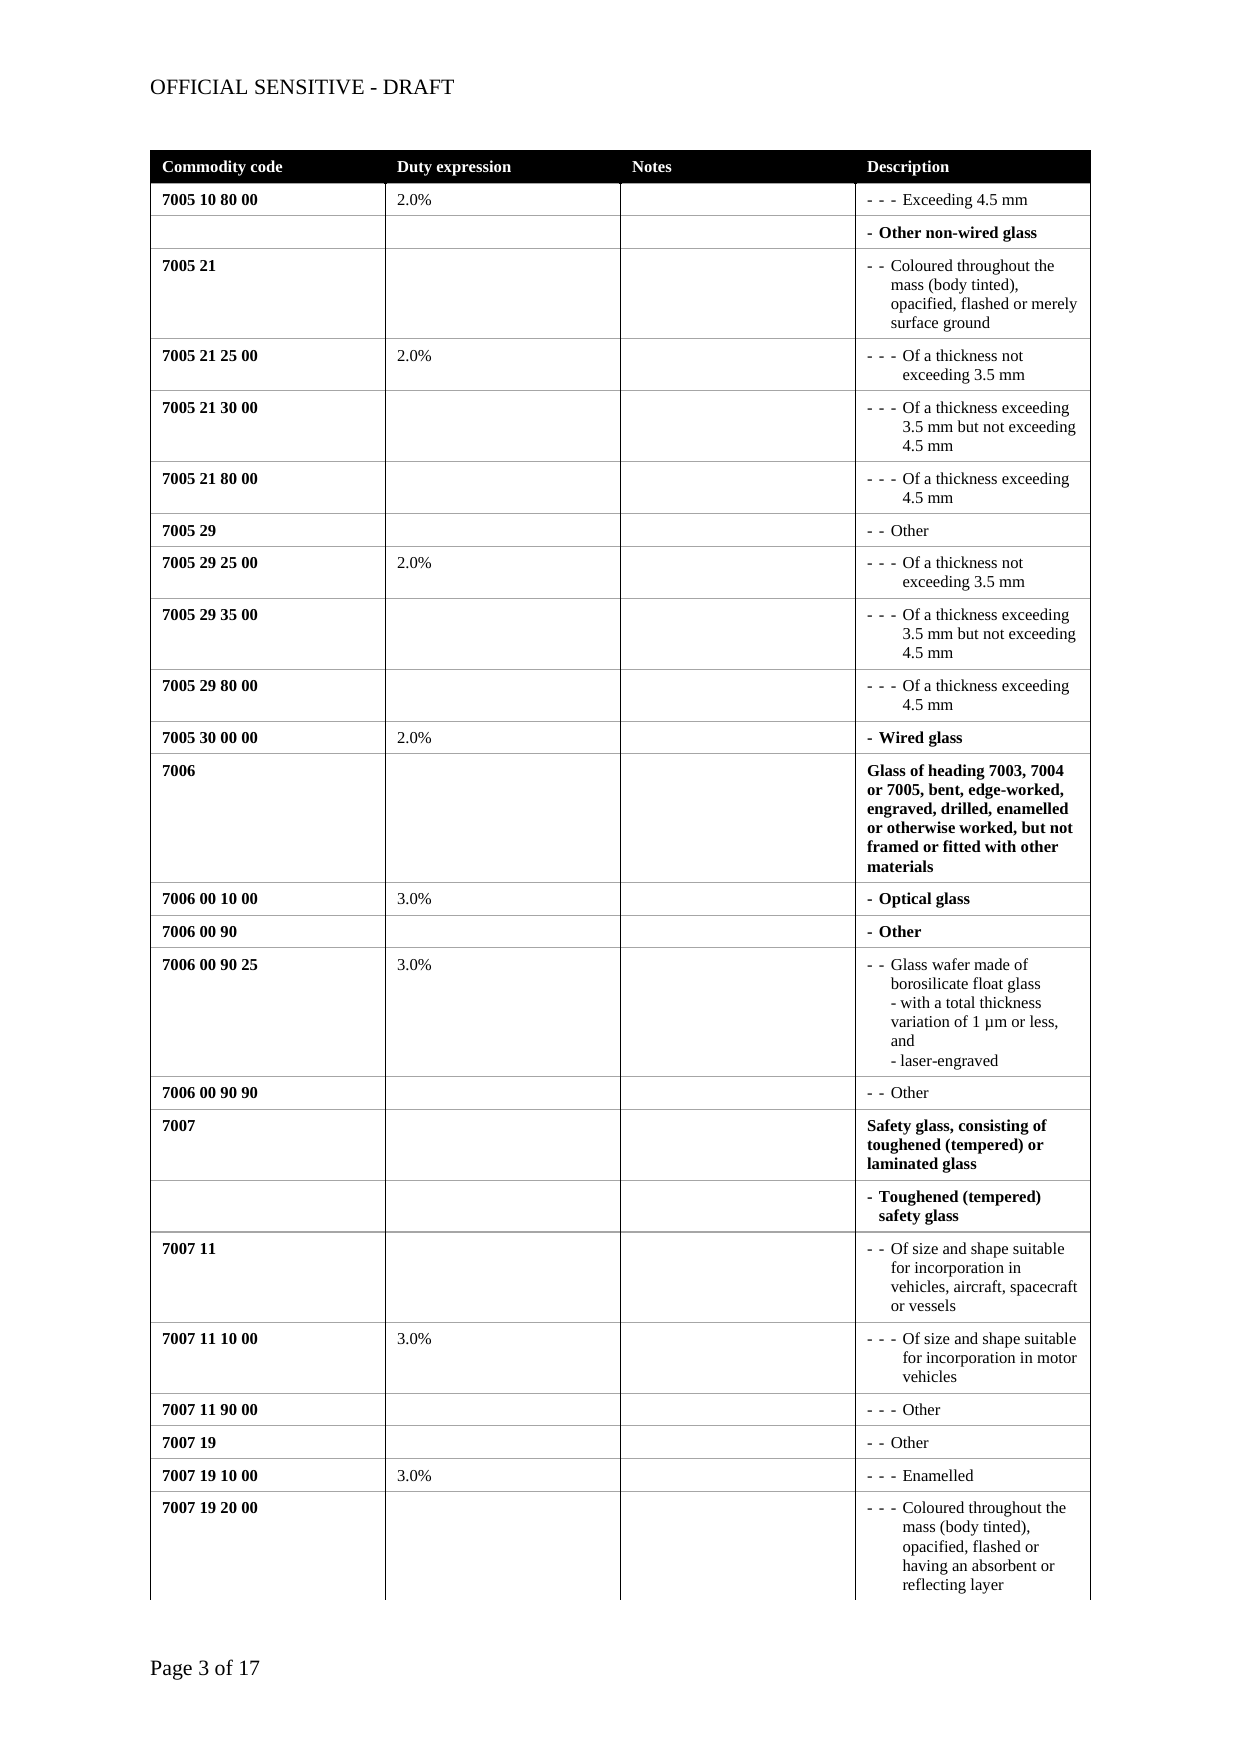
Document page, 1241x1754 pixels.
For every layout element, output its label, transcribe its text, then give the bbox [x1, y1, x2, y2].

table_cell [621, 1077, 855, 1108]
table_cell [621, 547, 855, 598]
table_cell [386, 1492, 620, 1600]
table_cell [621, 1394, 855, 1425]
table_cell - - - Exceeding 4.5 mm [856, 184, 1090, 215]
table_cell [621, 1459, 855, 1491]
table_cell 7005 21 [151, 249, 385, 338]
table_cell - Wired glass [856, 722, 1090, 753]
table_cell [621, 883, 855, 914]
table_cell [386, 916, 620, 947]
table_cell [386, 249, 620, 338]
table_cell - - - Enamelled [856, 1459, 1090, 1491]
table_header Description [857, 151, 1090, 183]
table_cell 7005 29 80 00 [151, 670, 385, 721]
table_cell [621, 249, 855, 338]
table_cell - - - Of a thickness not exceeding 3.5 mm [856, 547, 1090, 598]
table_cell 7007 19 10 00 [151, 1459, 385, 1491]
table_cell [621, 754, 855, 882]
table_cell [621, 339, 855, 390]
table_cell [621, 1181, 855, 1231]
table_cell 3.0% [386, 883, 620, 914]
table_cell - - - Of a thickness exceeding 3.5 mm but not exceeding 4.5 mm [856, 391, 1090, 461]
table_cell [621, 184, 855, 215]
table_cell - - - Of size and shape suitable for incorporation in motor vehicles [856, 1323, 1090, 1393]
table_cell [386, 1181, 620, 1231]
table_cell - - Of size and shape suitable for incorporation in vehicles, aircraft, spacecraft or vessels [856, 1233, 1090, 1322]
table_cell 7005 10 80 00 [151, 184, 385, 215]
table_cell [621, 391, 855, 461]
table_cell - - - Of a thickness not exceeding 3.5 mm [856, 339, 1090, 390]
table_cell - - - Other [856, 1394, 1090, 1425]
table_cell - Other [856, 916, 1090, 947]
table_cell 2.0% [386, 184, 620, 215]
table_cell - Optical glass [856, 883, 1090, 914]
table_cell 7006 00 90 25 [151, 948, 385, 1076]
table_cell 7005 21 80 00 [151, 462, 385, 513]
table_cell [621, 670, 855, 721]
table_cell 7007 19 [151, 1426, 385, 1458]
table_cell [386, 462, 620, 513]
table_cell 2.0% [386, 339, 620, 390]
table_cell 7006 [151, 754, 385, 882]
table_header Duty expression [387, 151, 619, 183]
table_cell 7005 30 00 00 [151, 722, 385, 753]
table_cell [621, 1426, 855, 1458]
table_cell [621, 1110, 855, 1179]
table_cell 7006 00 90 90 [151, 1077, 385, 1108]
table_cell - - Glass wafer made of borosilicate float glass - with a total thickness variation of 1 µm or less, and - laser-engraved [856, 948, 1090, 1076]
table_cell - Other non-wired glass [856, 216, 1090, 248]
table_cell - Toughened (tempered) safety glass [856, 1181, 1090, 1231]
table_cell 7005 29 25 00 [151, 547, 385, 598]
table_cell [621, 1233, 855, 1322]
table_cell - - - Of a thickness exceeding 4.5 mm [856, 670, 1090, 721]
table_cell [386, 216, 620, 248]
table_cell 2.0% [386, 722, 620, 753]
table_cell [621, 916, 855, 947]
table_cell [386, 599, 620, 669]
table_cell Glass of heading 7003, 7004 or 7005, bent, edge-worked, engraved, drilled, enamelled or otherwise worked, but not framed or fitted with other materials [856, 754, 1090, 882]
table_cell [621, 1492, 855, 1600]
table_cell [386, 1426, 620, 1458]
table_header Commodity code [151, 151, 384, 183]
table_cell 7005 21 30 00 [151, 391, 385, 461]
table_cell [621, 514, 855, 546]
table_cell - - - Of a thickness exceeding 3.5 mm but not exceeding 4.5 mm [856, 599, 1090, 669]
table_cell Safety glass, consisting of toughened (tempered) or laminated glass [856, 1110, 1090, 1179]
table_cell 3.0% [386, 1459, 620, 1491]
table_cell 7007 [151, 1110, 385, 1179]
table_cell - - Other [856, 514, 1090, 546]
table_cell 7007 11 10 00 [151, 1323, 385, 1393]
table_cell 7005 21 25 00 [151, 339, 385, 390]
table_cell 7007 19 20 00 [151, 1492, 385, 1600]
table_cell [621, 1323, 855, 1393]
table_cell [621, 722, 855, 753]
table_cell 7006 00 10 00 [151, 883, 385, 914]
table_cell [386, 391, 620, 461]
table_cell - - - Coloured throughout the mass (body tinted), opacified, flashed or having an absorbent or reflecting layer [856, 1492, 1090, 1600]
table_cell - - - Of a thickness exceeding 4.5 mm [856, 462, 1090, 513]
table_cell [386, 1077, 620, 1108]
table_cell 7006 00 90 [151, 916, 385, 947]
table_cell - - Other [856, 1077, 1090, 1108]
table_cell [386, 754, 620, 882]
table_cell - - Other [856, 1426, 1090, 1458]
table_cell [151, 216, 385, 248]
table_cell - - Coloured throughout the mass (body tinted), opacified, flashed or merely surface ground [856, 249, 1090, 338]
table_cell [621, 462, 855, 513]
table_cell 7007 11 [151, 1233, 385, 1322]
table_cell [151, 1181, 385, 1231]
table_cell 3.0% [386, 1323, 620, 1393]
table_header Notes [622, 151, 854, 183]
table_cell [621, 599, 855, 669]
table_cell 7007 11 90 00 [151, 1394, 385, 1425]
table_cell 7005 29 35 00 [151, 599, 385, 669]
table_cell 7005 29 [151, 514, 385, 546]
table_cell 2.0% [386, 547, 620, 598]
table_cell [386, 1233, 620, 1322]
table_cell [621, 948, 855, 1076]
table_cell [386, 1110, 620, 1179]
table_cell [621, 216, 855, 248]
table_cell 3.0% [386, 948, 620, 1076]
table_cell [386, 1394, 620, 1425]
table_cell [386, 670, 620, 721]
table_cell [386, 514, 620, 546]
